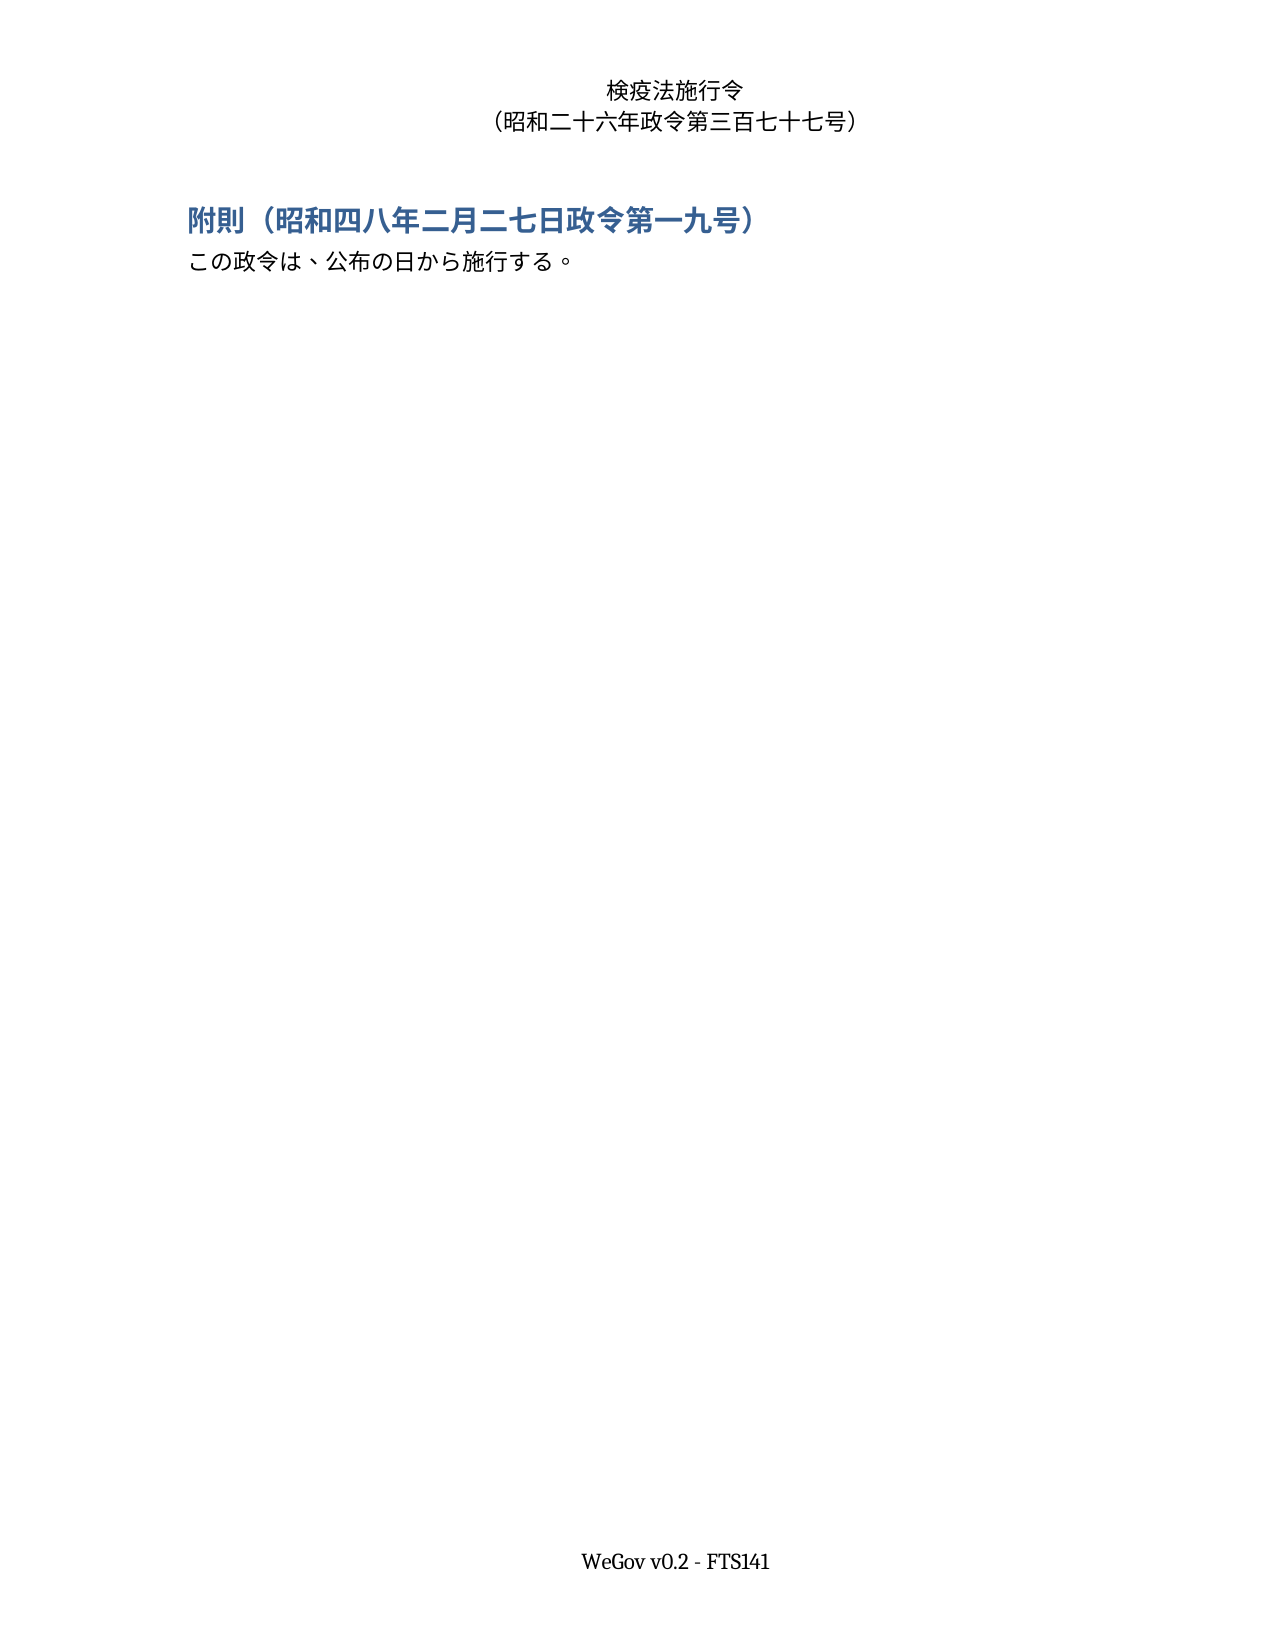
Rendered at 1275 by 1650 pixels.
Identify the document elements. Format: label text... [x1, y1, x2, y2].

subtitle 附則（昭和四八年二月二七日政令第一九号） [187, 200, 1087, 240]
text この政令は、公布の日から施行する。 [187, 246, 1087, 277]
